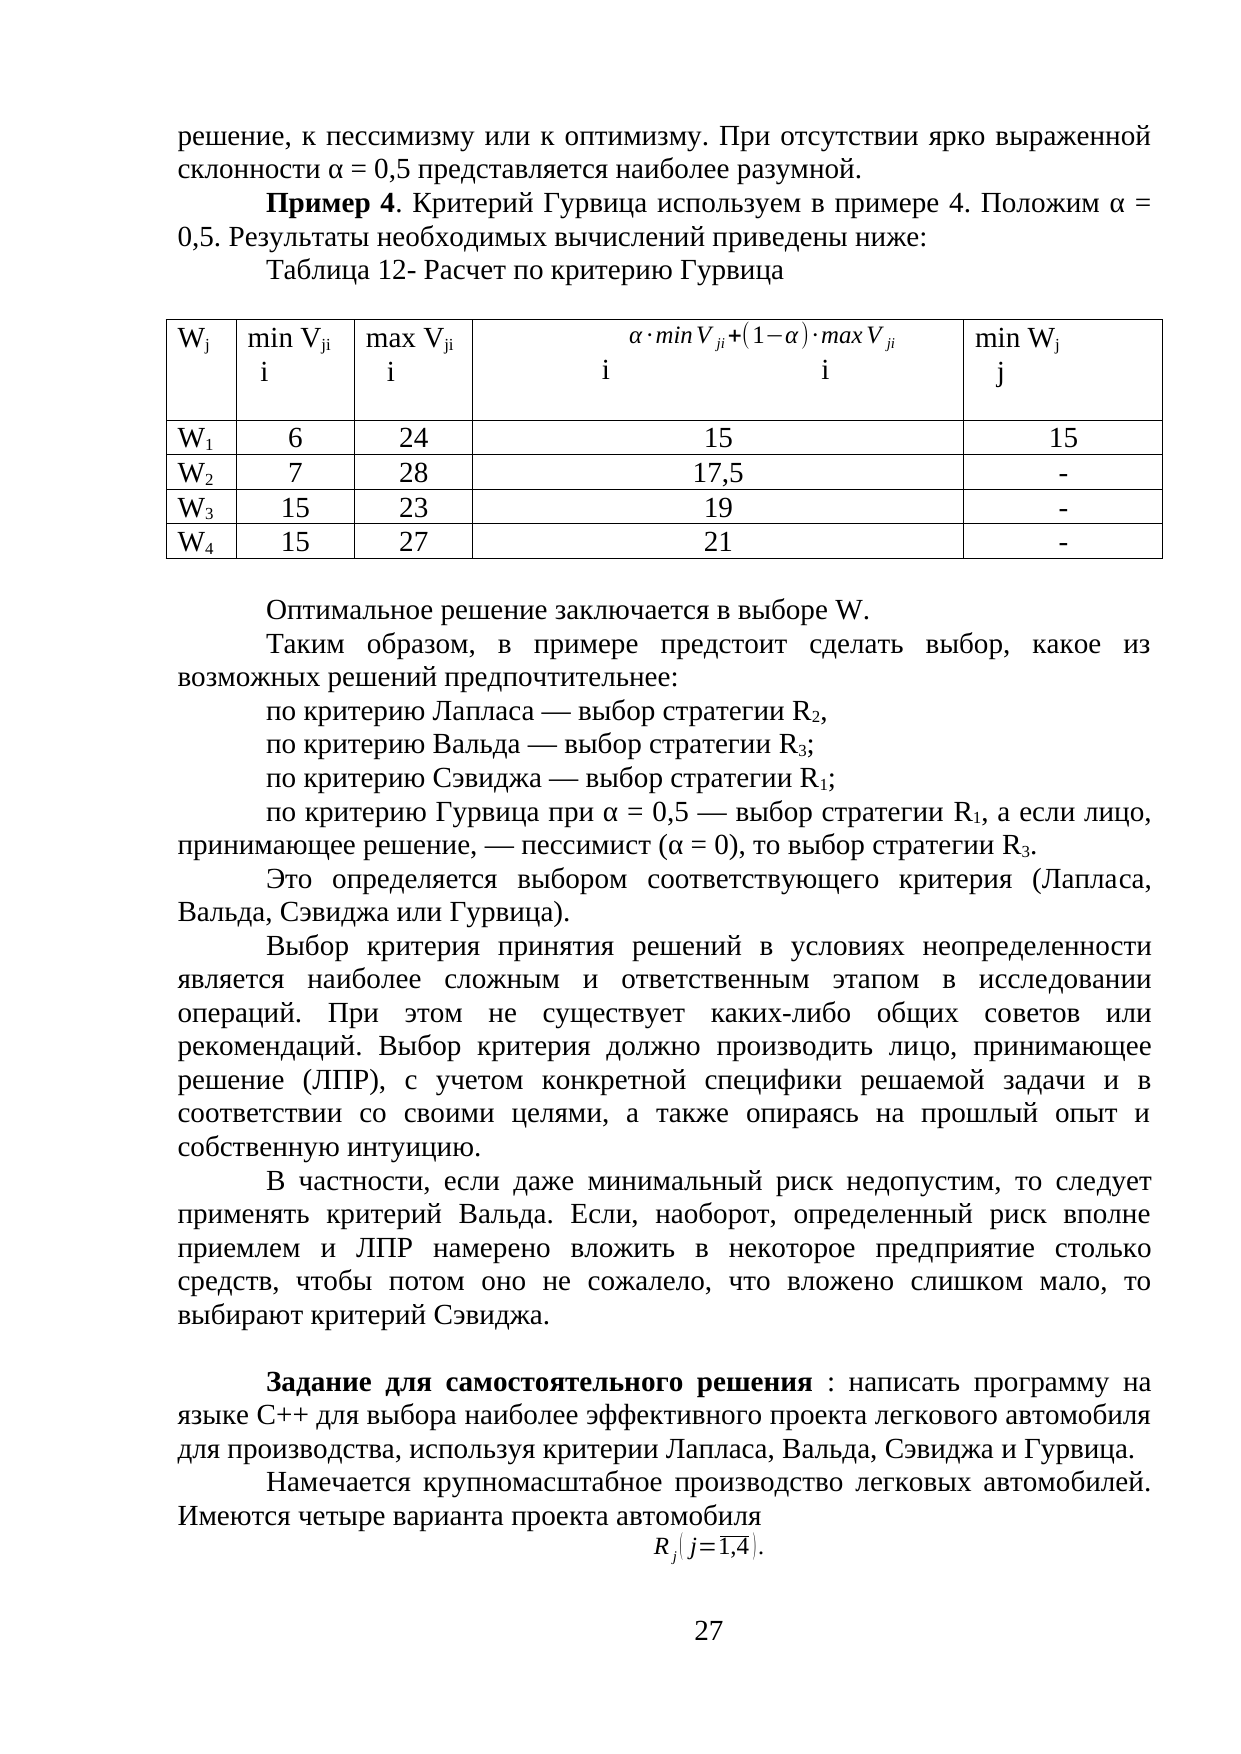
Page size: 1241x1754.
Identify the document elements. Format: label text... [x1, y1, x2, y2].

table_cell 27 [355, 524, 472, 558]
table_cell 6 [237, 421, 354, 454]
text Пример 4. Критерий Гурвица используем в примере 4. Положим α = 0,5. Результаты необходимых вычислений приведены ниже: [177, 185, 1152, 252]
table_cell W3 [167, 490, 236, 523]
text по критерию Гурвица при α = 0,5 — выбор стратегии R1, а если лицо, принимающее решение, — пессимист (α = 0), то выбор стратегии R3. [177, 794, 1152, 861]
table_cell 15 [964, 421, 1162, 454]
text Выбор критерия принятия решений в условиях неопределенности является наиболее сложным и ответственным этапом в исследовании операций. При этом не существует каких-либо общих советов или рекомендаций. Выбор критерия должно производить лицо, принимающее решение (ЛПР), с учетом конкретной специфики решаемой задачи и в соответствии со своими целями, а также опираясь на прошлый опыт и собственную интуицию. [177, 928, 1152, 1163]
text Задание для самостоятельного решения : написать программу на языке С++ для выбора наиболее эффективного проекта легкового автомобиля для производства, используя критерии Лапласа, Вальда, Сэвиджа и Гурвица. [177, 1364, 1152, 1464]
table_header max Vji i [355, 320, 472, 419]
text Это определяется выбором соответствующего критерия (Лапласа, Вальда, Сэвиджа или Гурвица). [177, 861, 1152, 928]
table_cell W4 [167, 524, 236, 558]
text по критерию Сэвиджа — выбор стратегии R1; [177, 760, 1152, 794]
table_header i i [473, 320, 963, 419]
table_cell 21 [473, 524, 963, 558]
table_cell - [964, 524, 1162, 558]
table_cell - [964, 490, 1162, 523]
table_cell 15 [237, 524, 354, 558]
text Оптимальное решение заключается в выборе W. [177, 592, 1152, 626]
table_cell 15 [473, 421, 963, 454]
table_header min Wj j [964, 320, 1162, 419]
table_header Wj [167, 320, 236, 419]
text В частности, если даже минимальный риск недопустим, то следует применять критерий Вальда. Если, наоборот, определенный риск вполне приемлем и ЛПР намерено вложить в некоторое предприятие столько средств, чтобы потом оно не сожалело, что вложено слишком мало, то выбирают критерий Сэвиджа. [177, 1163, 1152, 1330]
text Таким образом, в примере предстоит сделать выбор, какое из возможных решений предпочтительнее: [177, 626, 1152, 693]
table_cell 19 [473, 490, 963, 523]
table_cell W2 [167, 455, 236, 489]
text по критерию Вальда — выбор стратегии R3; [177, 727, 1152, 760]
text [177, 118, 1152, 185]
text Таблица 12- Расчет по критерию Гурвица [177, 252, 1152, 286]
table_cell - [964, 455, 1162, 489]
table_cell 17,5 [473, 455, 963, 489]
table_cell 28 [355, 455, 472, 489]
table_header min Vji i [237, 320, 354, 419]
table_cell 23 [355, 490, 472, 523]
table_cell W1 [167, 421, 236, 454]
table_cell 24 [355, 421, 472, 454]
text Намечается крупномасштабное производство легковых автомобилей. Имеются четыре варианта проекта автомобиля [177, 1464, 1152, 1532]
table_cell 15 [237, 490, 354, 523]
text по критерию Лапласа — выбор стратегии R2, [177, 693, 1152, 727]
table_cell 7 [237, 455, 354, 489]
